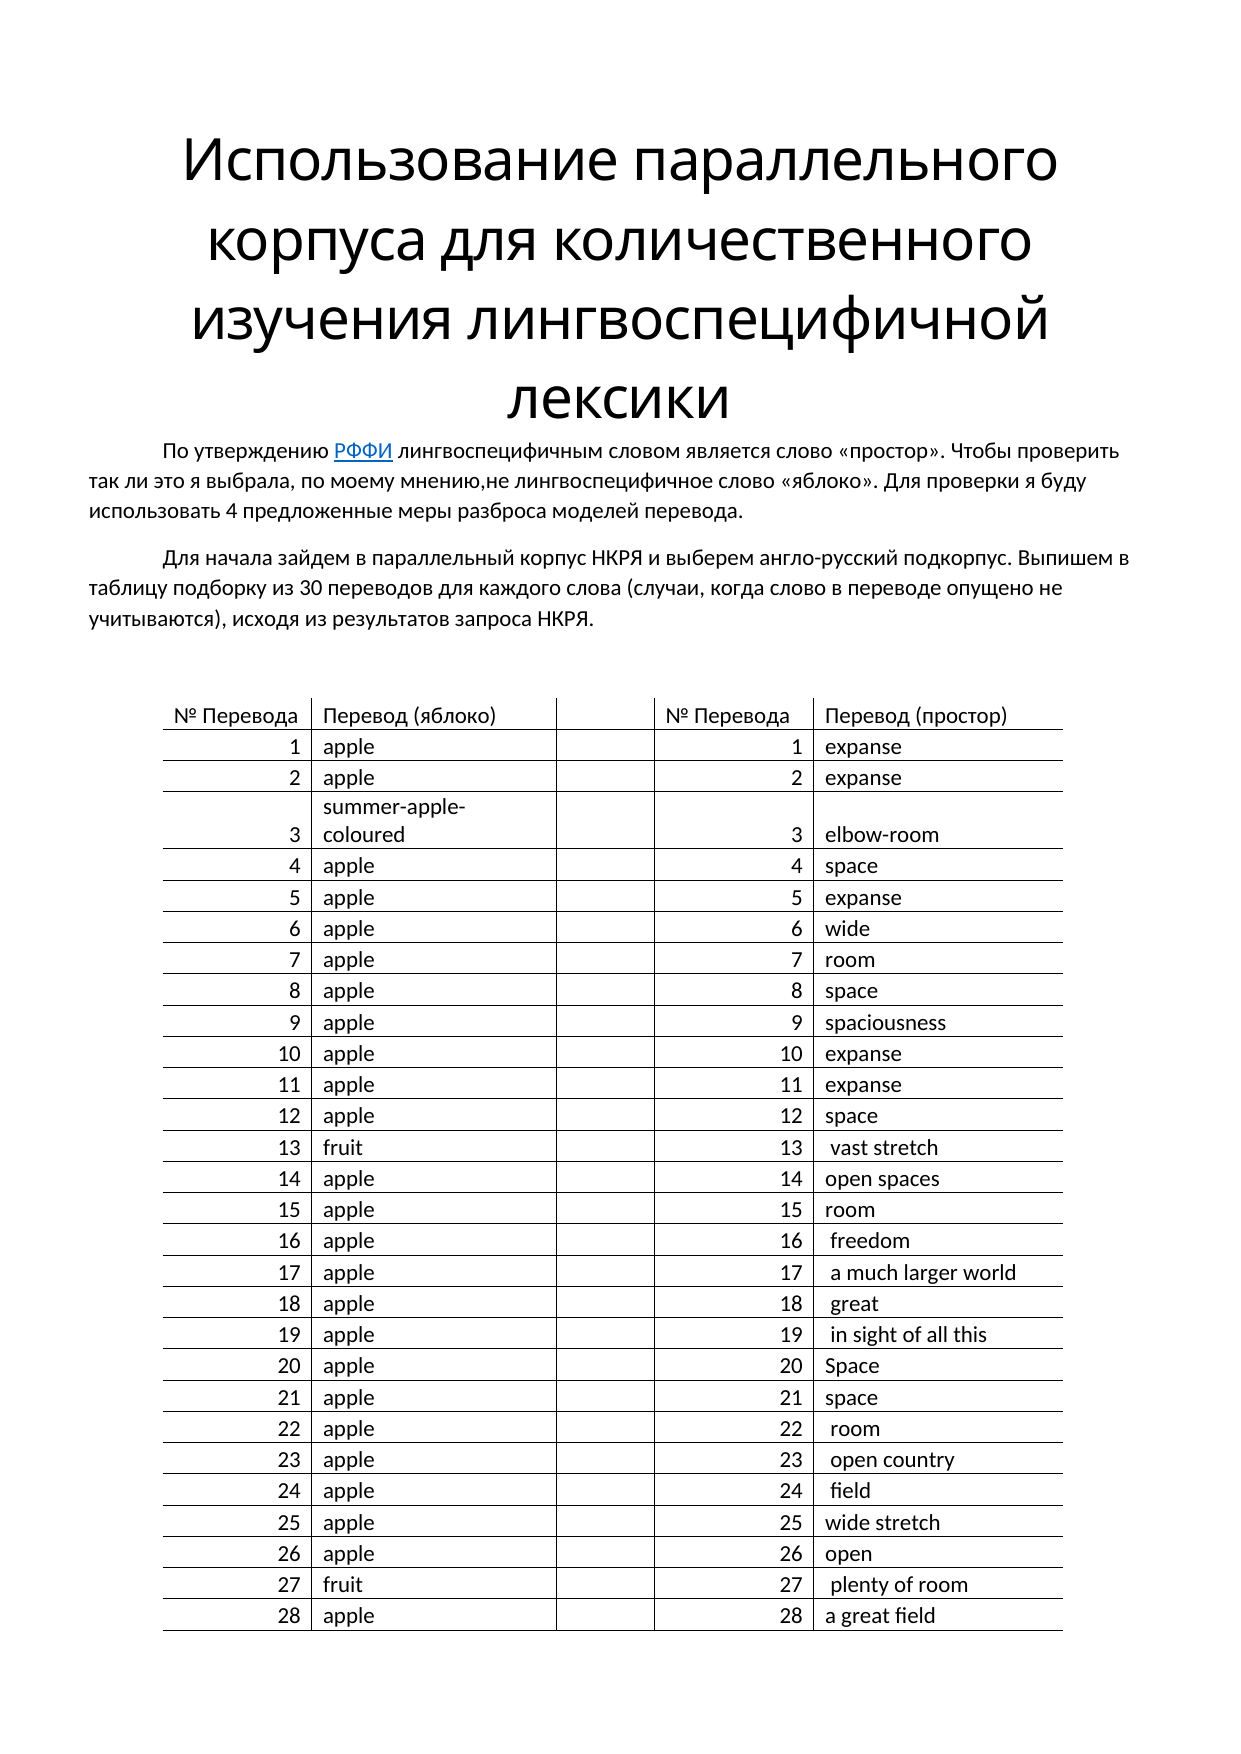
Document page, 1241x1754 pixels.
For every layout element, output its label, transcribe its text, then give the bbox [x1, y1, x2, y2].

table_cell 27 [163, 1568, 311, 1598]
table_cell apple [312, 849, 556, 879]
table_cell apple [312, 1099, 556, 1129]
table_cell [557, 1224, 654, 1254]
table_cell plenty of room [814, 1568, 1063, 1598]
table_cell 25 [655, 1506, 813, 1536]
table_cell [557, 1506, 654, 1536]
table_cell [557, 792, 654, 848]
table_cell 21 [655, 1381, 813, 1411]
table_cell apple [312, 1193, 556, 1223]
table_cell 23 [163, 1443, 311, 1473]
table_cell apple [312, 1349, 556, 1379]
table_cell 17 [163, 1256, 311, 1286]
text По утверждению РФФИ лингвоспецифичным словом является слово «простор». Чтобы проверить так ли это я выбрала, по моему мнению,не лингвоспецифичное слово «яблоко». Для проверки я буду использовать 4 предложенные меры разброса моделей перевода. [89, 436, 1152, 524]
table_cell 12 [163, 1099, 311, 1129]
table_cell 26 [163, 1537, 311, 1567]
table_cell wide [814, 912, 1063, 942]
table_cell 11 [655, 1068, 813, 1098]
table_cell [557, 943, 654, 973]
table_cell 2 [655, 761, 813, 791]
table_header № Перевода [163, 698, 311, 729]
table_cell [557, 849, 654, 879]
table_cell wide stretch [814, 1506, 1063, 1536]
table_cell expanse [814, 881, 1063, 911]
table_cell space [814, 1099, 1063, 1129]
table_cell 5 [655, 881, 813, 911]
table_cell 2 [163, 761, 311, 791]
table_cell 10 [655, 1037, 813, 1067]
table_cell apple [312, 1412, 556, 1442]
table_cell 1 [655, 730, 813, 760]
table_cell 5 [163, 881, 311, 911]
table_cell [557, 1193, 654, 1223]
table_cell [557, 1568, 654, 1598]
table_cell 7 [655, 943, 813, 973]
table_cell 11 [163, 1068, 311, 1098]
table_cell space [814, 1381, 1063, 1411]
table_cell 4 [163, 849, 311, 879]
table_cell 14 [163, 1162, 311, 1192]
table_cell [557, 1474, 654, 1504]
table_cell spaciousness [814, 1006, 1063, 1036]
title Использование параллельного корпуса для количественного изучения лингвоспецифичной лексики [89, 118, 1152, 436]
table_cell 26 [655, 1537, 813, 1567]
table_cell [557, 1599, 654, 1629]
table_cell apple [312, 1318, 556, 1348]
table_cell freedom [814, 1224, 1063, 1254]
table_cell expanse [814, 1068, 1063, 1098]
table_cell [557, 1068, 654, 1098]
table_cell [557, 761, 654, 791]
table_cell a much larger world [814, 1256, 1063, 1286]
table_cell 3 [163, 792, 311, 848]
table_cell 8 [163, 974, 311, 1004]
table_cell fruit [312, 1568, 556, 1598]
table_cell great [814, 1287, 1063, 1317]
table_cell field [814, 1474, 1063, 1504]
table_cell 25 [163, 1506, 311, 1536]
table_cell 18 [163, 1287, 311, 1317]
table_cell 20 [655, 1349, 813, 1379]
table_cell 24 [655, 1474, 813, 1504]
table_cell in sight of all this [814, 1318, 1063, 1348]
table_cell apple [312, 761, 556, 791]
table_cell [557, 1381, 654, 1411]
table_cell apple [312, 1162, 556, 1192]
table_cell 22 [163, 1412, 311, 1442]
text Для начала зайдем в параллельный корпус НКРЯ и выберем англо-русский подкорпус. Выпишем в таблицу подборку из 30 переводов для каждого слова (случаи, когда слово в переводе опущено не учитываются), исходя из результатов запроса НКРЯ. [89, 543, 1152, 632]
table_cell 19 [163, 1318, 311, 1348]
table_cell apple [312, 730, 556, 760]
table_cell 9 [655, 1006, 813, 1036]
table_cell 6 [163, 912, 311, 942]
table_cell apple [312, 1599, 556, 1629]
table_cell 20 [163, 1349, 311, 1379]
table_cell apple [312, 1287, 556, 1317]
table_cell [557, 1099, 654, 1129]
table_cell apple [312, 1443, 556, 1473]
table_cell expanse [814, 1037, 1063, 1067]
table_cell [557, 1349, 654, 1379]
table_cell space [814, 974, 1063, 1004]
table_cell apple [312, 1224, 556, 1254]
table_cell 18 [655, 1287, 813, 1317]
table_cell space [814, 849, 1063, 879]
table_cell expanse [814, 761, 1063, 791]
table_cell 3 [655, 792, 813, 848]
table_cell apple [312, 1381, 556, 1411]
table_cell vast stretch [814, 1131, 1063, 1161]
table_cell [557, 974, 654, 1004]
table_cell room [814, 1412, 1063, 1442]
table_cell [557, 1537, 654, 1567]
table_cell 4 [655, 849, 813, 879]
table_cell apple [312, 881, 556, 911]
table_cell [557, 1287, 654, 1317]
table_cell 28 [163, 1599, 311, 1629]
table_cell apple [312, 943, 556, 973]
table_cell 17 [655, 1256, 813, 1286]
table_cell 1 [163, 730, 311, 760]
table_cell expanse [814, 730, 1063, 760]
table_cell open spaces [814, 1162, 1063, 1192]
table_cell [557, 1412, 654, 1442]
table_cell 10 [163, 1037, 311, 1067]
table_cell [557, 1037, 654, 1067]
table_cell apple [312, 1006, 556, 1036]
table_cell [557, 730, 654, 760]
table_header № Перевода [655, 698, 813, 729]
table_cell 27 [655, 1568, 813, 1598]
table_cell 16 [655, 1224, 813, 1254]
table_cell Space [814, 1349, 1063, 1379]
table_cell [557, 1256, 654, 1286]
table_cell open [814, 1537, 1063, 1567]
table_cell summer-apple-coloured [312, 792, 556, 848]
table_cell 15 [655, 1193, 813, 1223]
table_cell [557, 1006, 654, 1036]
table_cell [557, 1318, 654, 1348]
table_cell apple [312, 1537, 556, 1567]
table_cell 24 [163, 1474, 311, 1504]
table_cell apple [312, 1474, 556, 1504]
table_cell [557, 881, 654, 911]
table_cell 12 [655, 1099, 813, 1129]
table_cell 21 [163, 1381, 311, 1411]
table_cell [557, 1162, 654, 1192]
table_header Перевод (простор) [814, 698, 1063, 729]
table_cell 19 [655, 1318, 813, 1348]
table_cell a great field [814, 1599, 1063, 1629]
table_cell room [814, 1193, 1063, 1223]
table_cell 23 [655, 1443, 813, 1473]
table_cell 16 [163, 1224, 311, 1254]
table_cell 13 [163, 1131, 311, 1161]
table_cell open country [814, 1443, 1063, 1473]
table_cell 8 [655, 974, 813, 1004]
table_cell 22 [655, 1412, 813, 1442]
table_cell apple [312, 974, 556, 1004]
table_cell apple [312, 1506, 556, 1536]
table_cell apple [312, 1068, 556, 1098]
table_header Перевод (яблоко) [312, 698, 556, 729]
table_cell [557, 1443, 654, 1473]
table_cell 7 [163, 943, 311, 973]
table_cell [557, 1131, 654, 1161]
table_cell 28 [655, 1599, 813, 1629]
table_cell apple [312, 1256, 556, 1286]
table_cell room [814, 943, 1063, 973]
table_cell [557, 912, 654, 942]
table_cell 15 [163, 1193, 311, 1223]
table_cell apple [312, 912, 556, 942]
table_cell 9 [163, 1006, 311, 1036]
table_cell fruit [312, 1131, 556, 1161]
table_cell 13 [655, 1131, 813, 1161]
table_header [557, 698, 654, 729]
table_cell elbow-room [814, 792, 1063, 848]
table_cell apple [312, 1037, 556, 1067]
table_cell 14 [655, 1162, 813, 1192]
table_cell 6 [655, 912, 813, 942]
